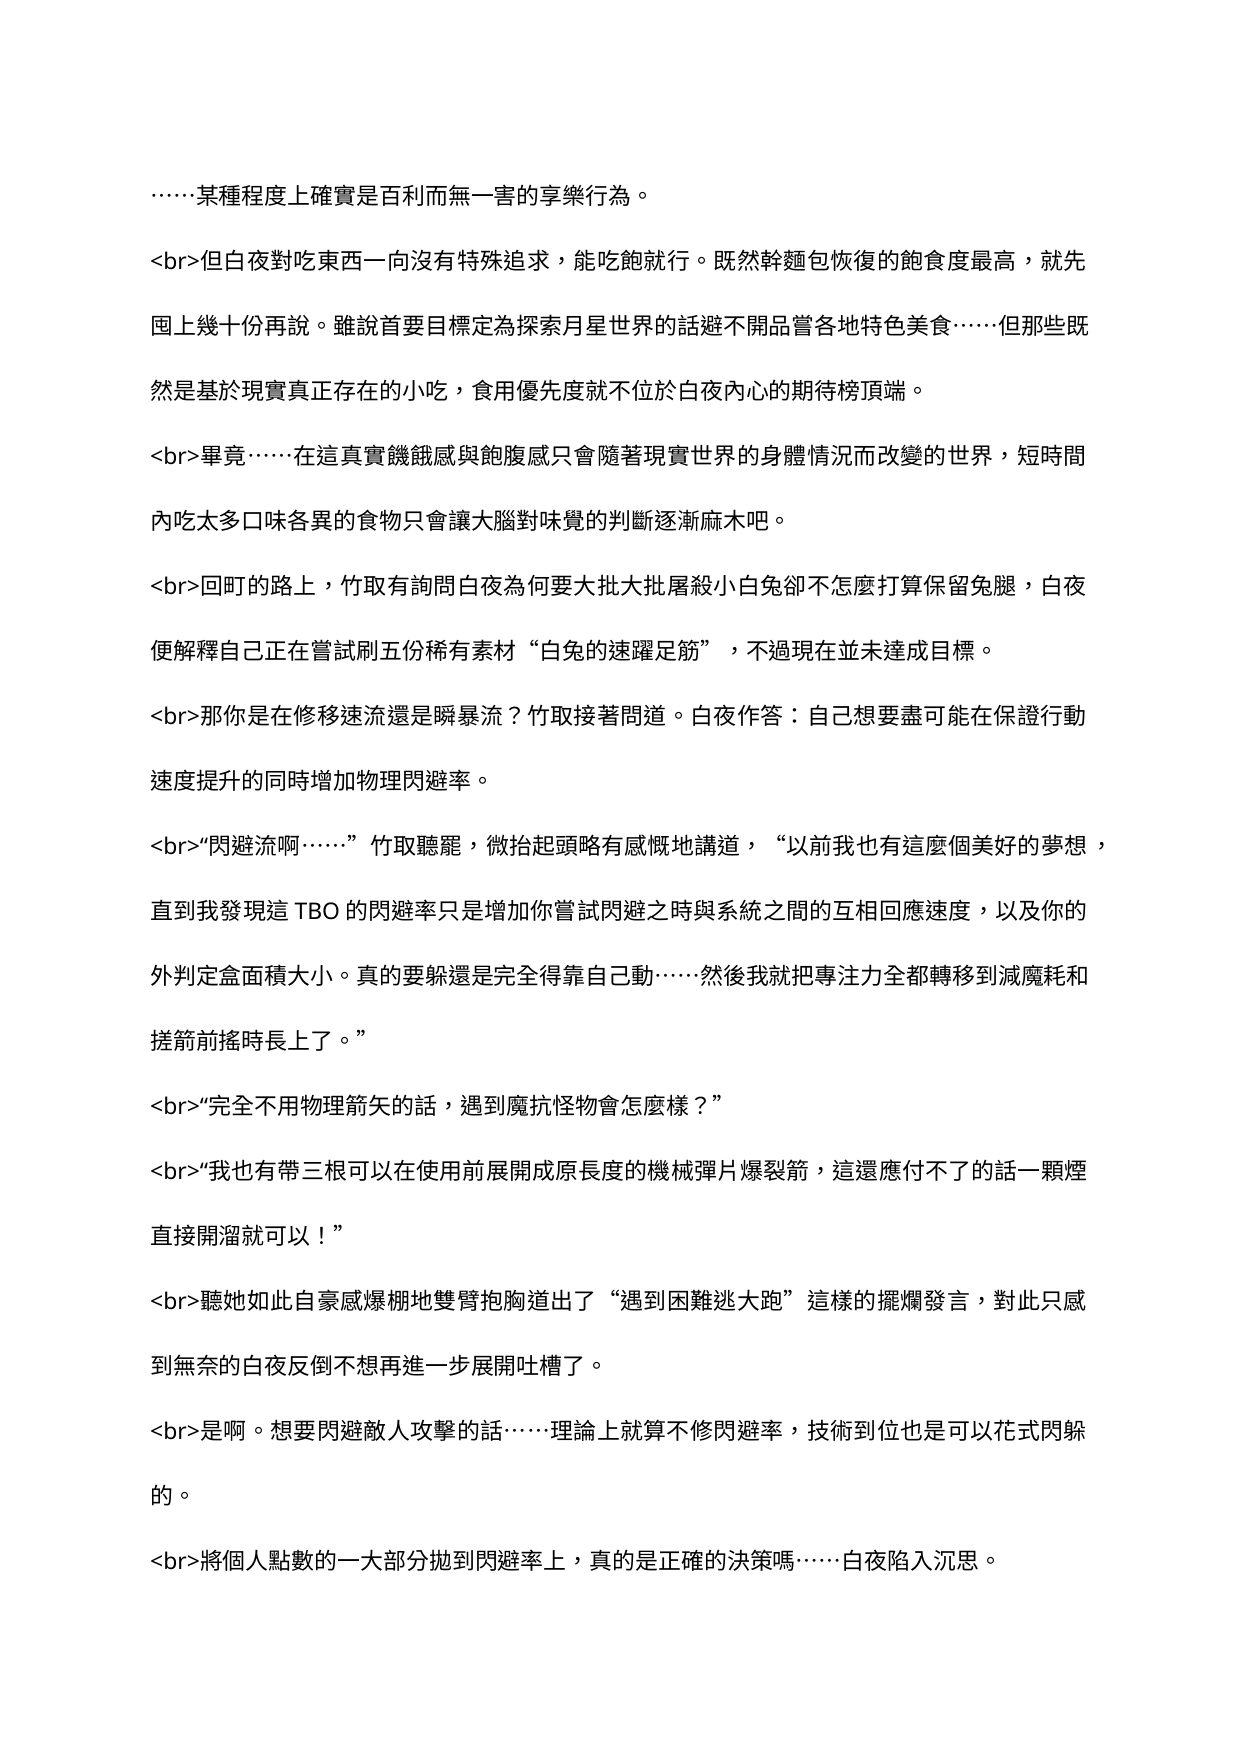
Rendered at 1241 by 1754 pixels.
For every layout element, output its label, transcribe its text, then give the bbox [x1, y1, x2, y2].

text <br>“我也有帶三根可以在使用前展開成原長度的機械彈片爆裂箭，這還應付不了的話一顆煙直接開溜就可以！” [150, 1137, 1090, 1267]
text <br>是啊。想要閃避敵人攻擊的話……理論上就算不修閃避率，技術到位也是可以花式閃躲的。 [150, 1397, 1090, 1527]
text <br>回町的路上，竹取有詢問白夜為何要大批大批屠殺小白兔卻不怎麼打算保留兔腿，白夜便解釋自己正在嘗試刷五份稀有素材“白兔的速躍足筋”，不過現在並未達成目標。 [150, 552, 1090, 682]
text <br>“完全不用物理箭矢的話，遇到魔抗怪物會怎麼樣？” [150, 1072, 1090, 1137]
text <br>將個人點數的一大部分拋到閃避率上，真的是正確的決策嗎……白夜陷入沉思。 [150, 1527, 1090, 1592]
text <br>“閃避流啊……”竹取聽罷，微抬起頭略有感慨地講道，“以前我也有這麼個美好的夢想，直到我發現這TBO的閃避率只是增加你嘗試閃避之時與系統之間的互相回應速度，以及你的外判定盒面積大小。真的要躲還是完全得靠自己動……然後我就把專注力全都轉移到減魔耗和搓箭前搖時長上了。” [150, 812, 1090, 1072]
text <br>那你是在修移速流還是瞬暴流？竹取接著問道。白夜作答：自己想要盡可能在保證行動速度提升的同時增加物理閃避率。 [150, 682, 1090, 812]
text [150, 162, 1090, 227]
text <br>聽她如此自豪感爆棚地雙臂抱胸道出了“遇到困難逃大跑”這樣的擺爛發言，對此只感到無奈的白夜反倒不想再進一步展開吐槽了。 [150, 1267, 1090, 1397]
text <br>畢竟……在這真實饑餓感與飽腹感只會隨著現實世界的身體情況而改變的世界，短時間內吃太多口味各異的食物只會讓大腦對味覺的判斷逐漸麻木吧。 [150, 422, 1090, 552]
text <br>但白夜對吃東西一向沒有特殊追求，能吃飽就行。既然幹麵包恢復的飽食度最高，就先囤上幾十份再說。雖說首要目標定為探索月星世界的話避不開品嘗各地特色美食……但那些既然是基於現實真正存在的小吃，食用優先度就不位於白夜內心的期待榜頂端。 [150, 227, 1090, 422]
